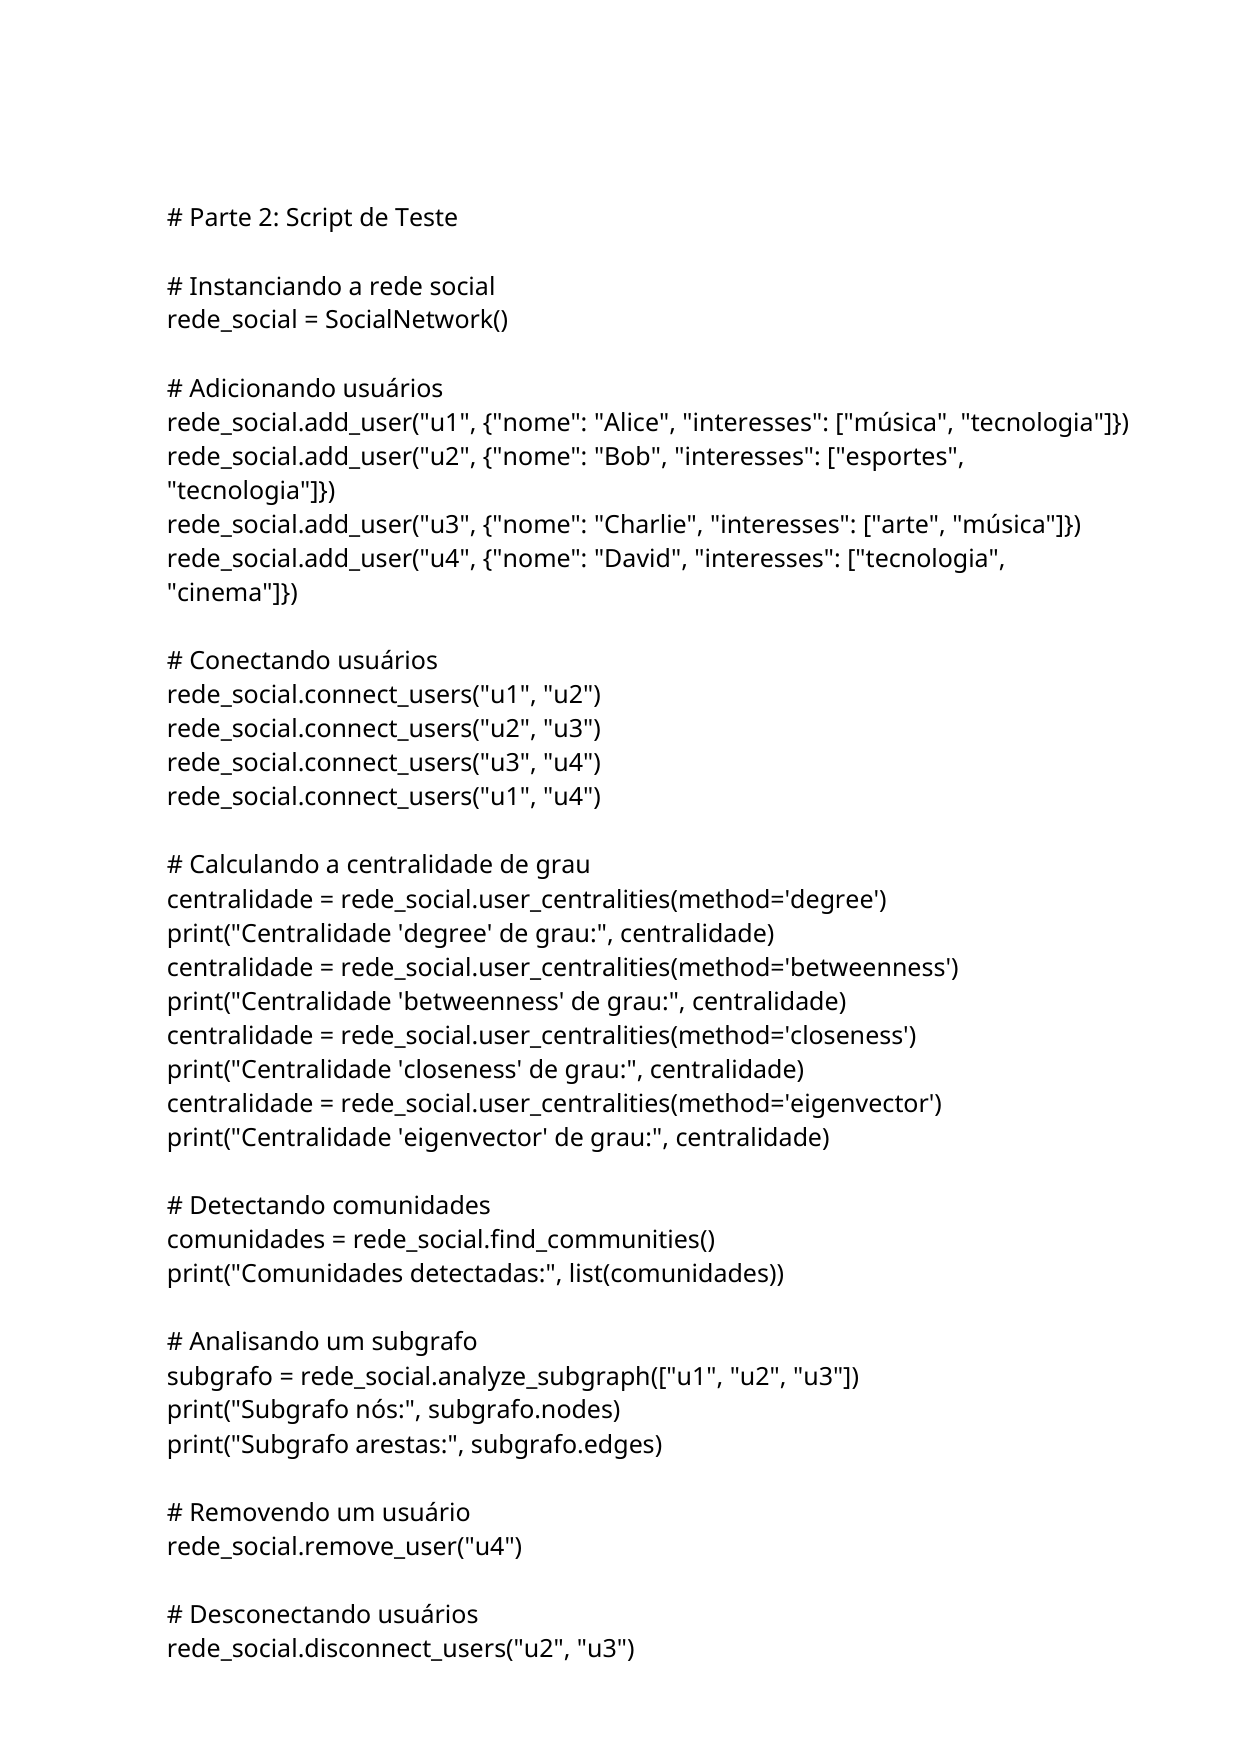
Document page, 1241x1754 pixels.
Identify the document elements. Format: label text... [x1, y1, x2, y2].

text rede_social.add_user("u4", {"nome": "David", "interesses": ["tecnologia", "cinema"]}) [167, 541, 1134, 609]
text rede_social.add_user("u3", {"nome": "Charlie", "interesses": ["arte", "música"]}) [167, 507, 1134, 541]
text # Parte 2: Script de Teste [167, 200, 1134, 234]
text print("Subgrafo nós:", subgrafo.nodes) [167, 1392, 1134, 1426]
text # Detectando comunidades [167, 1188, 1134, 1222]
text print("Comunidades detectadas:", list(comunidades)) [167, 1256, 1134, 1290]
text rede_social.connect_users("u1", "u2") [167, 677, 1134, 711]
text print("Centralidade 'eigenvector' de grau:", centralidade) [167, 1120, 1134, 1154]
text centralidade = rede_social.user_centralities(method='eigenvector') [167, 1086, 1134, 1120]
text # Instanciando a rede social [167, 268, 1134, 302]
text rede_social.connect_users("u3", "u4") [167, 745, 1134, 779]
text # Desconectando usuários [167, 1597, 1134, 1631]
text print("Centralidade 'betweenness' de grau:", centralidade) [167, 983, 1134, 1017]
text centralidade = rede_social.user_centralities(method='closeness') [167, 1017, 1134, 1052]
text # Removendo um usuário [167, 1494, 1134, 1528]
text rede_social.connect_users("u2", "u3") [167, 711, 1134, 745]
text rede_social = SocialNetwork() [167, 302, 1134, 336]
text print("Centralidade 'degree' de grau:", centralidade) [167, 915, 1134, 949]
text # Adicionando usuários [167, 370, 1134, 404]
text rede_social.add_user("u2", {"nome": "Bob", "interesses": ["esportes", "tecnologia"]}) [167, 438, 1134, 507]
text print("Subgrafo arestas:", subgrafo.edges) [167, 1426, 1134, 1460]
text centralidade = rede_social.user_centralities(method='betweenness') [167, 949, 1134, 983]
text centralidade = rede_social.user_centralities(method='degree') [167, 881, 1134, 915]
text # Analisando um subgrafo [167, 1324, 1134, 1358]
text comunidades = rede_social.find_communities() [167, 1222, 1134, 1256]
text rede_social.remove_user("u4") [167, 1528, 1134, 1562]
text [167, 1631, 1134, 1665]
text rede_social.connect_users("u1", "u4") [167, 779, 1134, 813]
text subgrafo = rede_social.analyze_subgraph(["u1", "u2", "u3"]) [167, 1358, 1134, 1392]
text rede_social.add_user("u1", {"nome": "Alice", "interesses": ["música", "tecnologia"]}) [167, 404, 1134, 438]
text # Conectando usuários [167, 643, 1134, 677]
text # Calculando a centralidade de grau [167, 847, 1134, 881]
text print("Centralidade 'closeness' de grau:", centralidade) [167, 1052, 1134, 1086]
